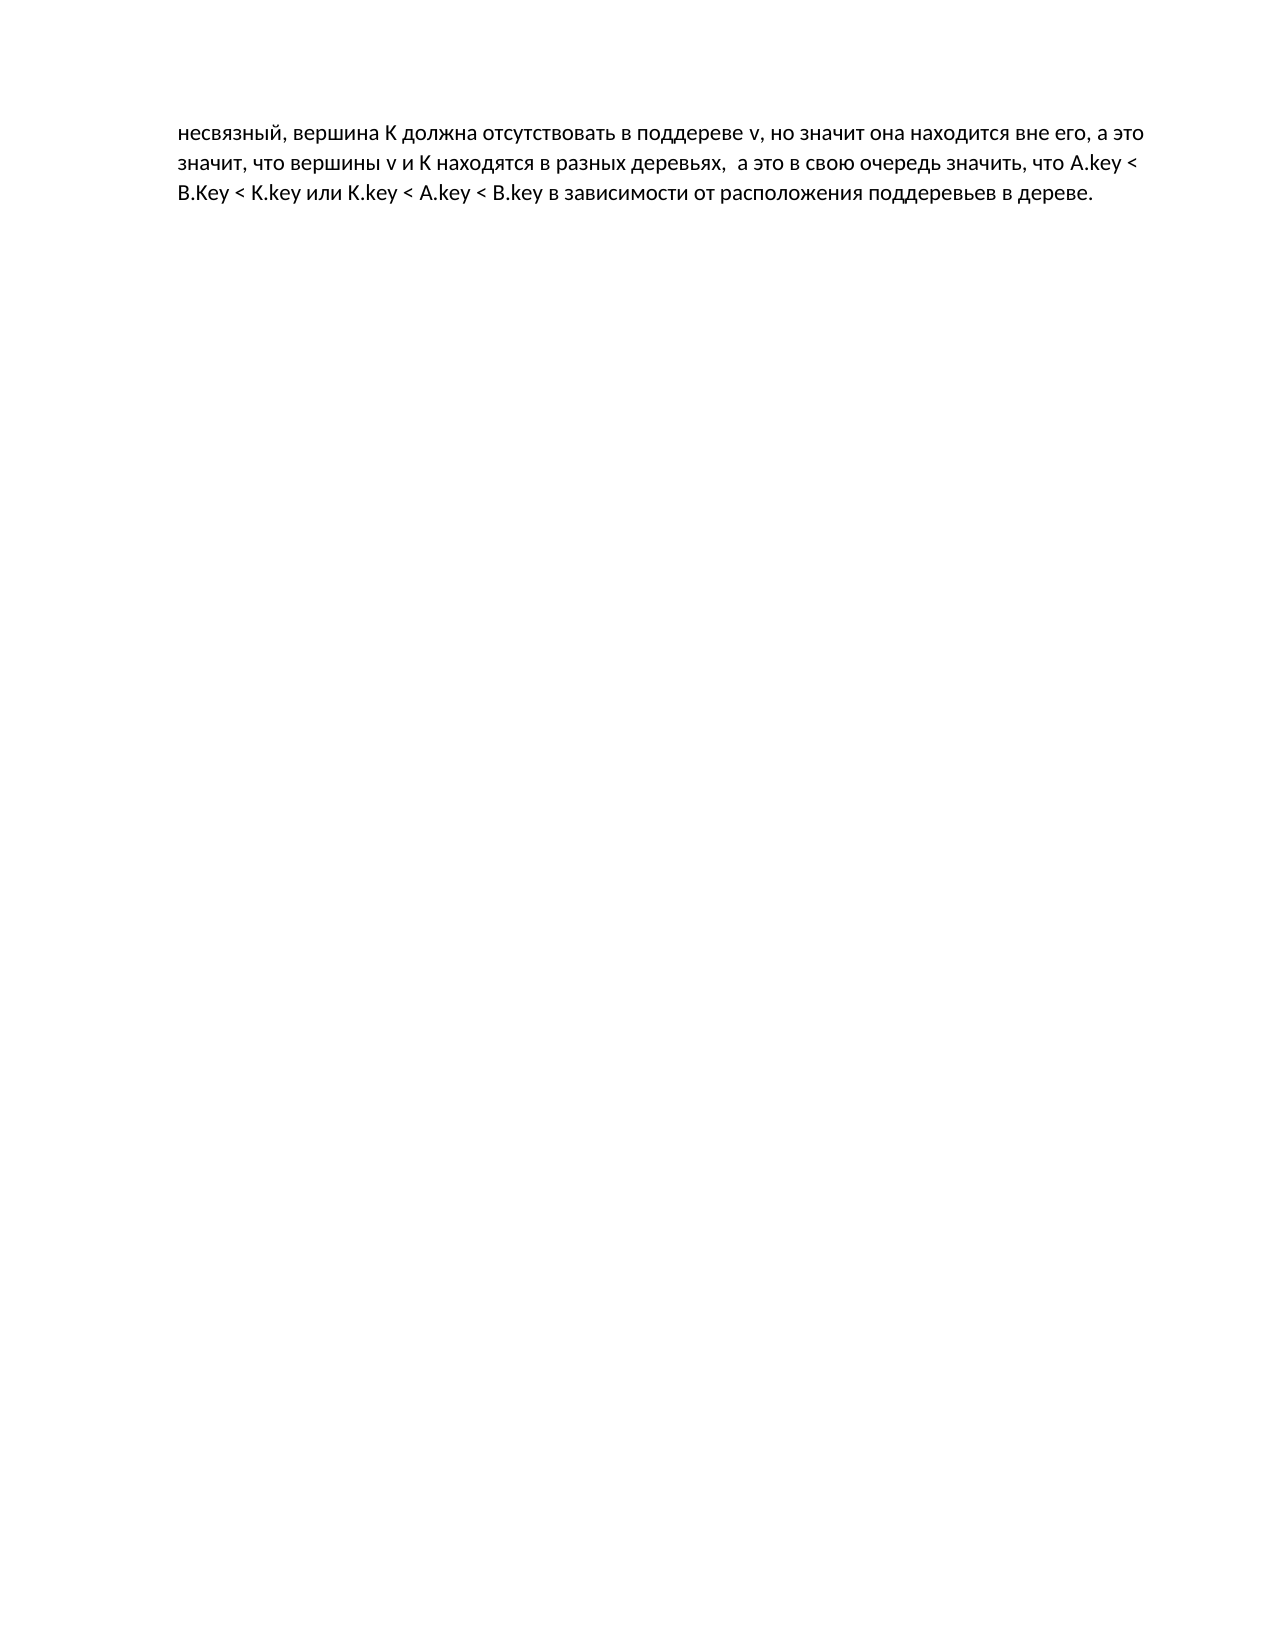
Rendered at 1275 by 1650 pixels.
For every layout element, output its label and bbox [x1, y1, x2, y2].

text [177, 118, 1186, 207]
